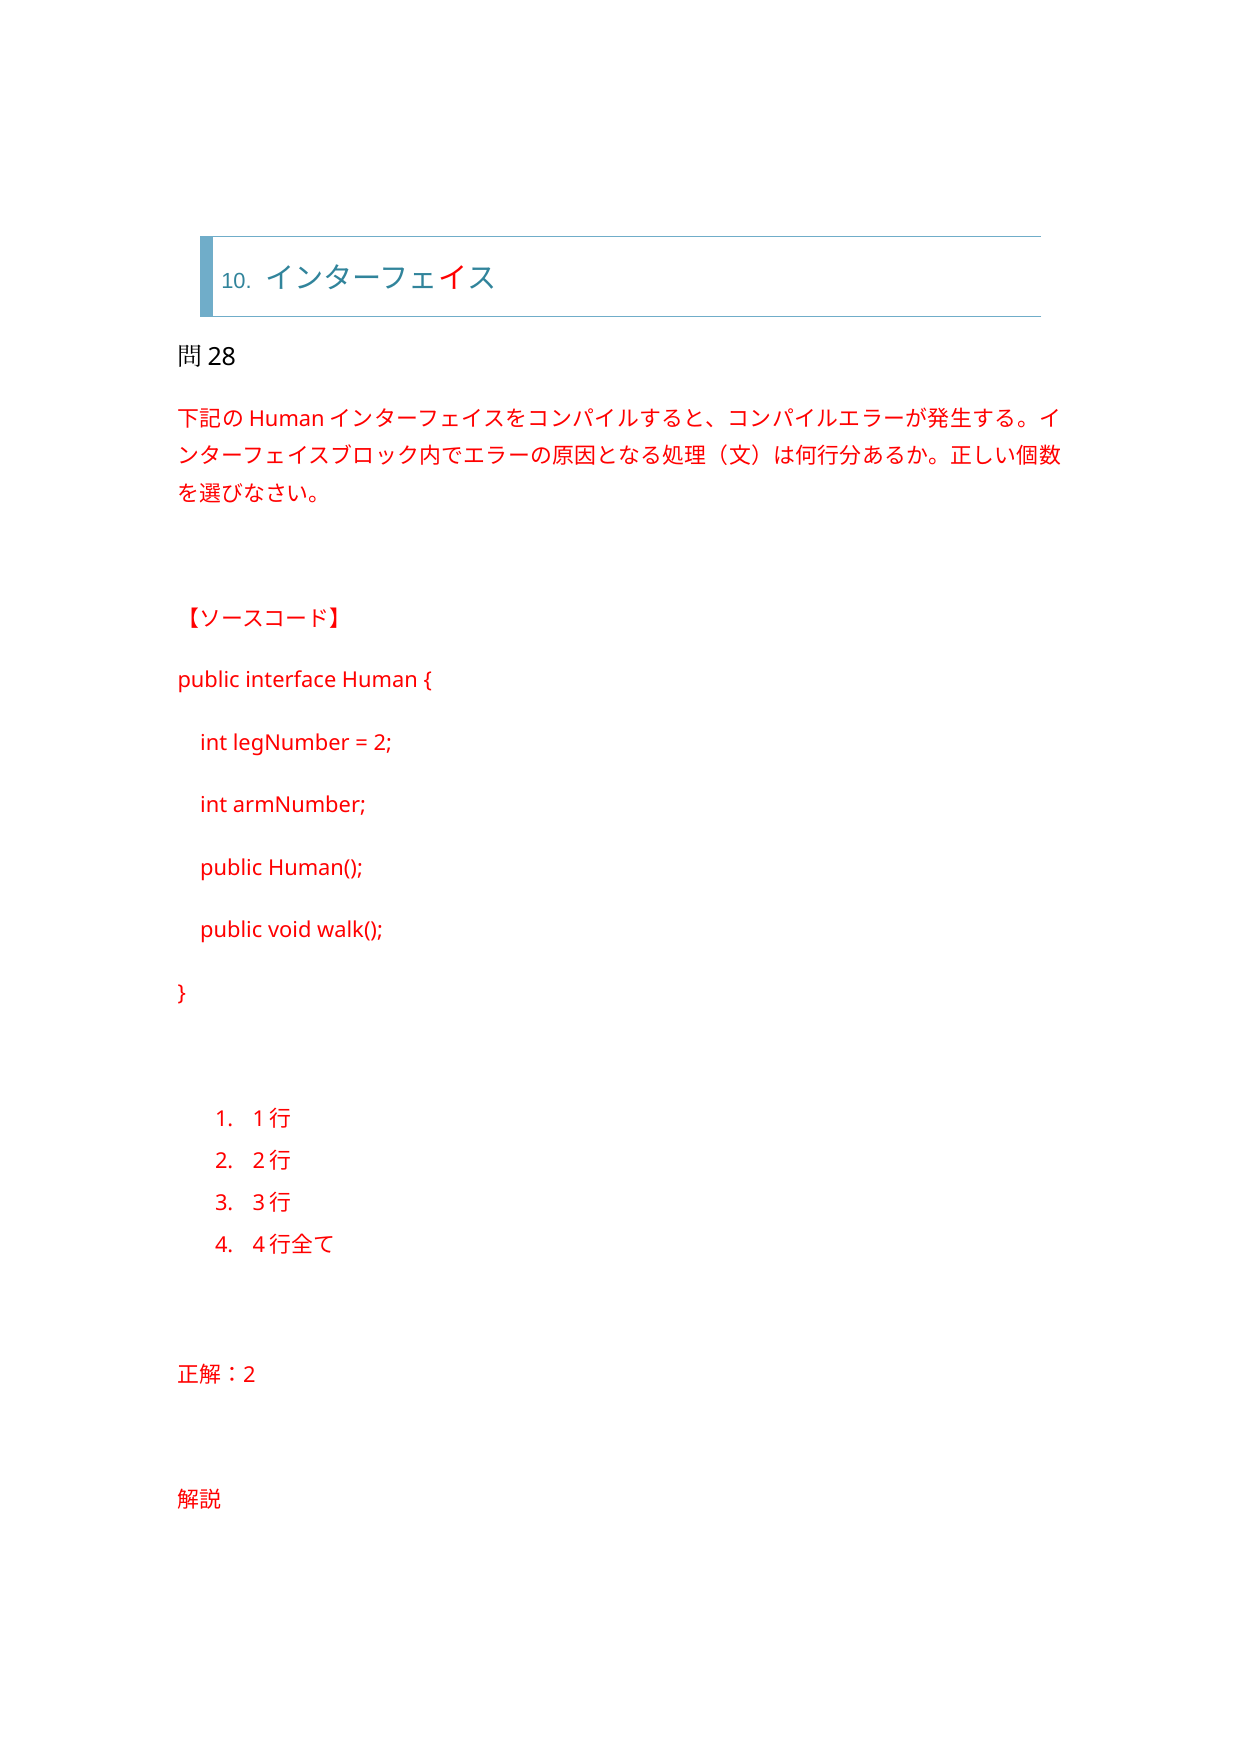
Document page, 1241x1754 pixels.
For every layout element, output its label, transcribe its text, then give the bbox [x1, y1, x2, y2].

subtitle 問28 [177, 336, 1041, 373]
text int legNumber = 2; [177, 723, 1063, 761]
text public void walk(); [177, 911, 1063, 948]
text 【ソースコード】 [177, 598, 1063, 636]
list 2行 [215, 1140, 1063, 1178]
text int armNumber; [177, 786, 1063, 823]
text 解説 [177, 1479, 1063, 1517]
text 正解：2 [177, 1354, 1063, 1392]
list 1行 [215, 1098, 1063, 1136]
text 下記のHumanインターフェイスをコンパイルすると、コンパイルエラーが発生する。インターフェイスブロック内でエラーの原因となる処理（文）は何行分あるか。正しい個数を選びなさい。 [177, 398, 1063, 511]
subtitle インターフェイス [213, 237, 1041, 316]
text public Human(); [177, 848, 1063, 886]
list 3行 [215, 1182, 1063, 1220]
text public interface Human { [177, 661, 1063, 698]
text } [177, 973, 1063, 1011]
list 4行全て [215, 1224, 1063, 1262]
